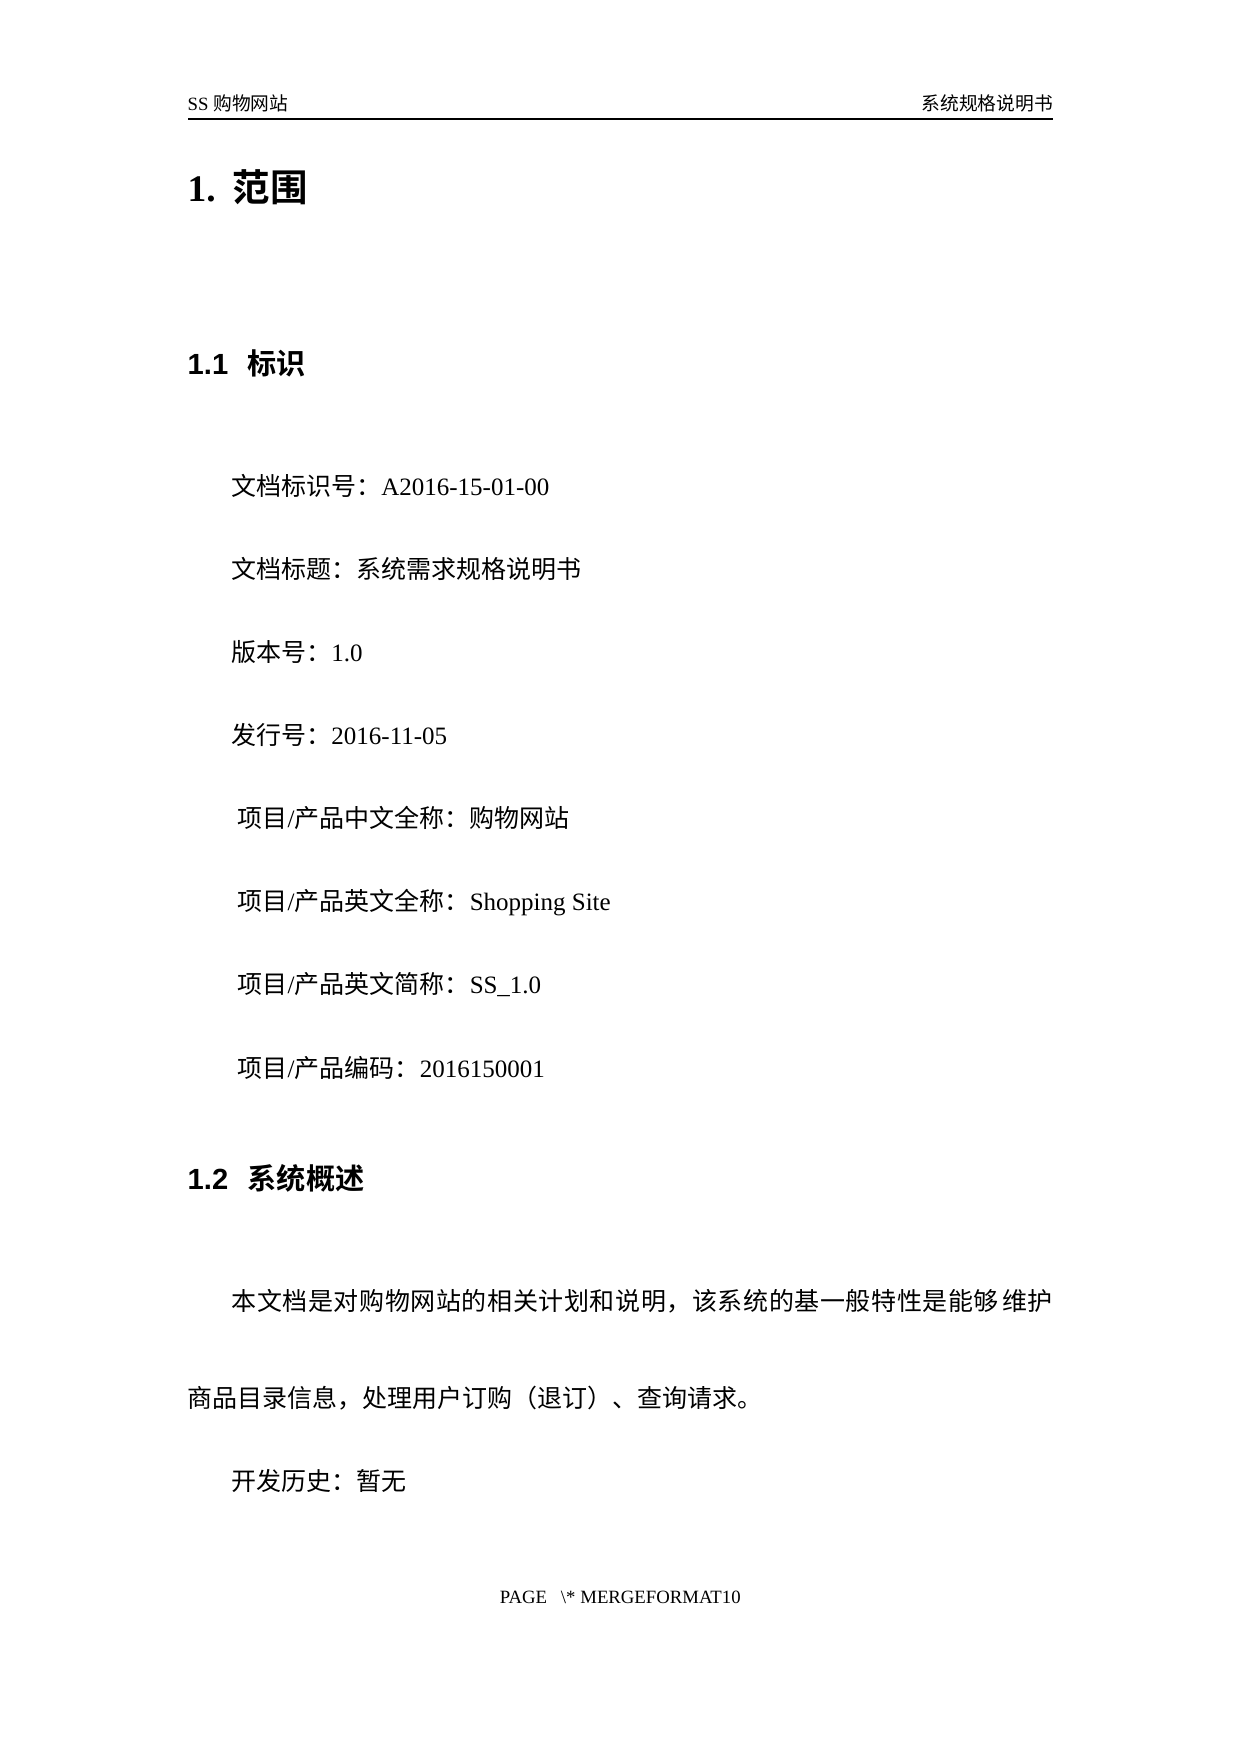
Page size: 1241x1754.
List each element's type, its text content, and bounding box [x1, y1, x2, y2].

text 文档标题：系统需求规格说明书 [187, 535, 1053, 600]
text 项目/产品英文全称：Shopping Site [187, 867, 1053, 932]
text 版本号：1.0 [187, 618, 1053, 683]
text 开发历史：暂无 [187, 1447, 1053, 1512]
text 项目/产品英文简称：SS_1.0 [187, 951, 1053, 1016]
subtitle 标识 [187, 329, 1053, 394]
text 文档标识号：A2016-15-01-00 [187, 452, 1053, 517]
text 本文档是对购物网站的相关计划和说明，该系统的基一般特性是能够维护商品目录信息，处理用户订购（退订）、查询请求。 [187, 1267, 1053, 1429]
subtitle 范围 [187, 153, 1053, 218]
text 发行号：2016-11-05 [187, 701, 1053, 766]
text 项目/产品编码：2016150001 [187, 1034, 1053, 1099]
text 项目/产品中文全称：购物网站 [187, 784, 1053, 849]
subtitle 系统概述 [187, 1144, 1053, 1209]
